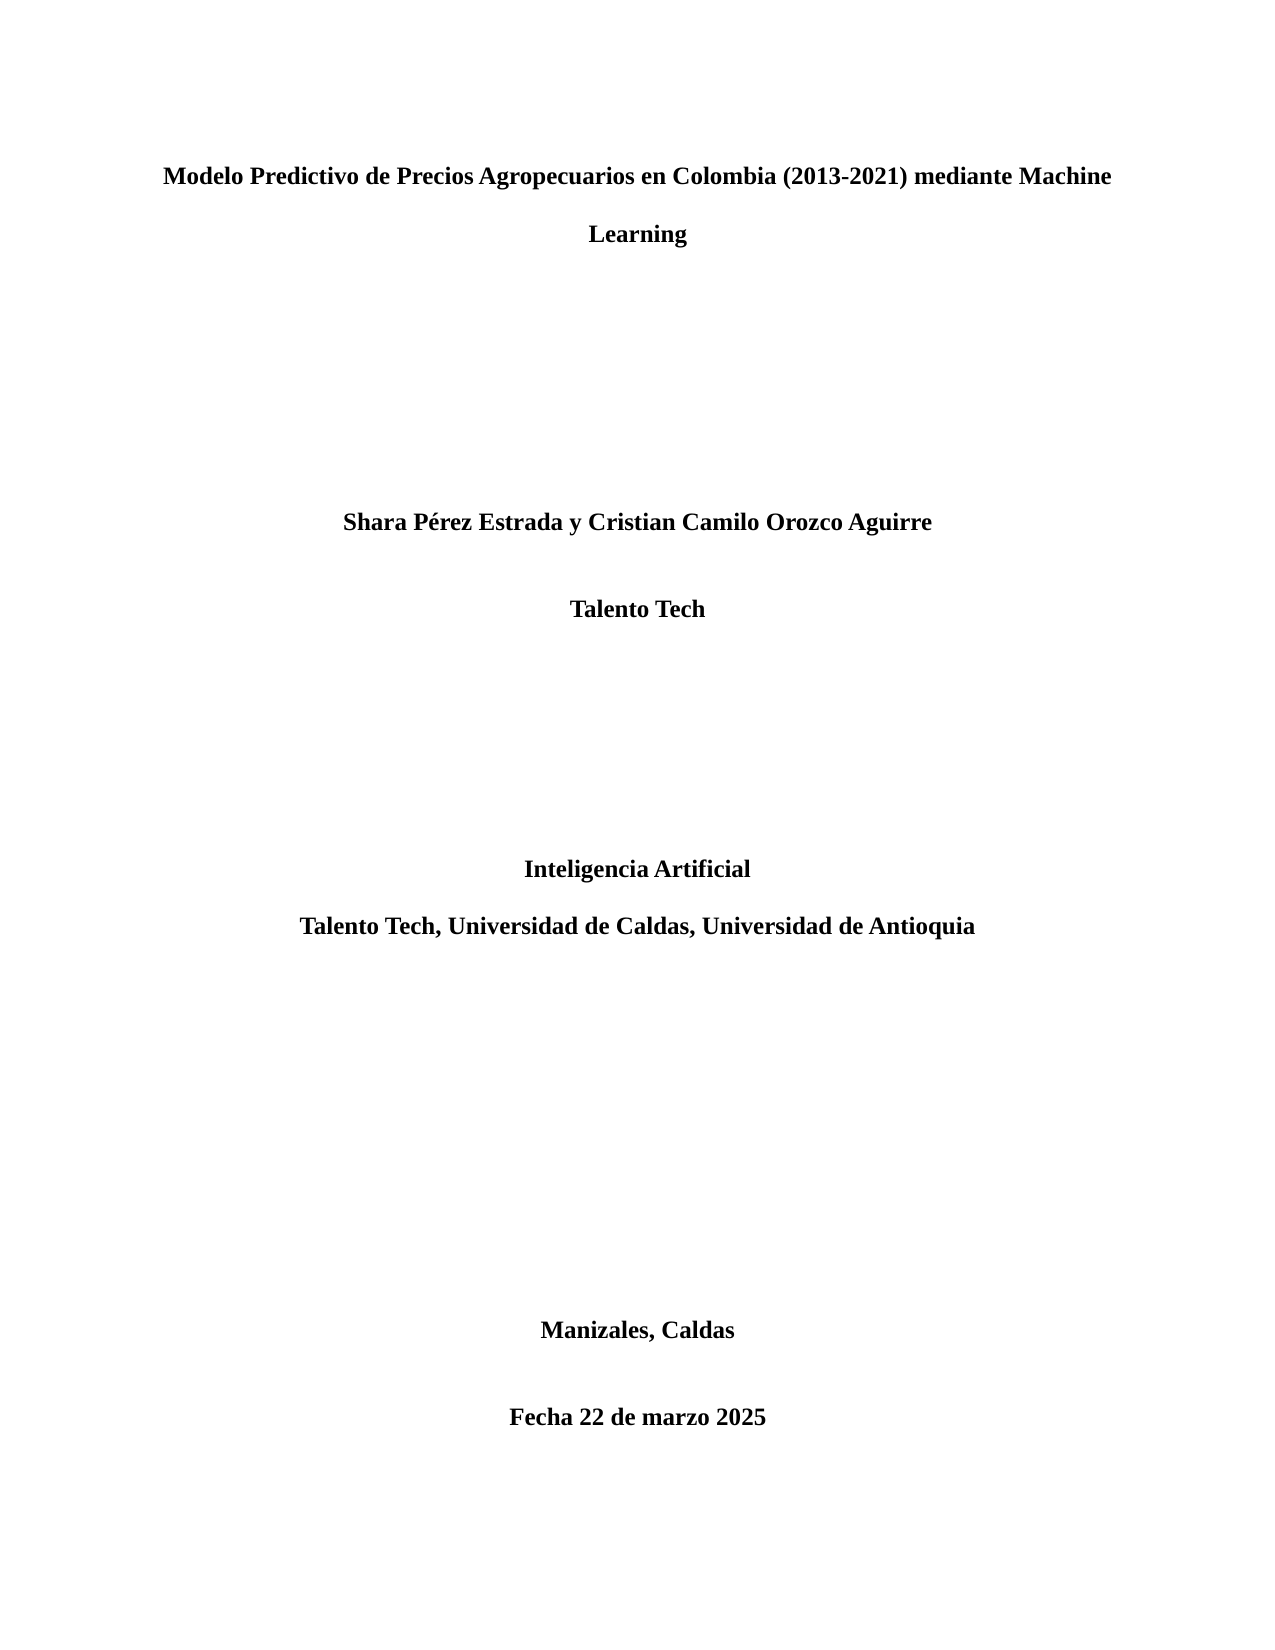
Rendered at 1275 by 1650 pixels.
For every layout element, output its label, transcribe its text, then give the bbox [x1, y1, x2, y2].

text Inteligencia Artificial Talento Tech, Universidad de Caldas, Universidad de Antioquia [150, 854, 1125, 940]
text Talento Tech [150, 594, 1125, 622]
text Manizales, Caldas [150, 1315, 1125, 1344]
text Fecha 22 de marzo 2025 [150, 1402, 1125, 1431]
text Shara Pérez Estrada y Cristian Camilo Orozco Aguirre [150, 449, 1125, 536]
text Modelo Predictivo de Precios Agropecuarios en Colombia (2013-2021) mediante Machine Learning [150, 161, 1125, 305]
